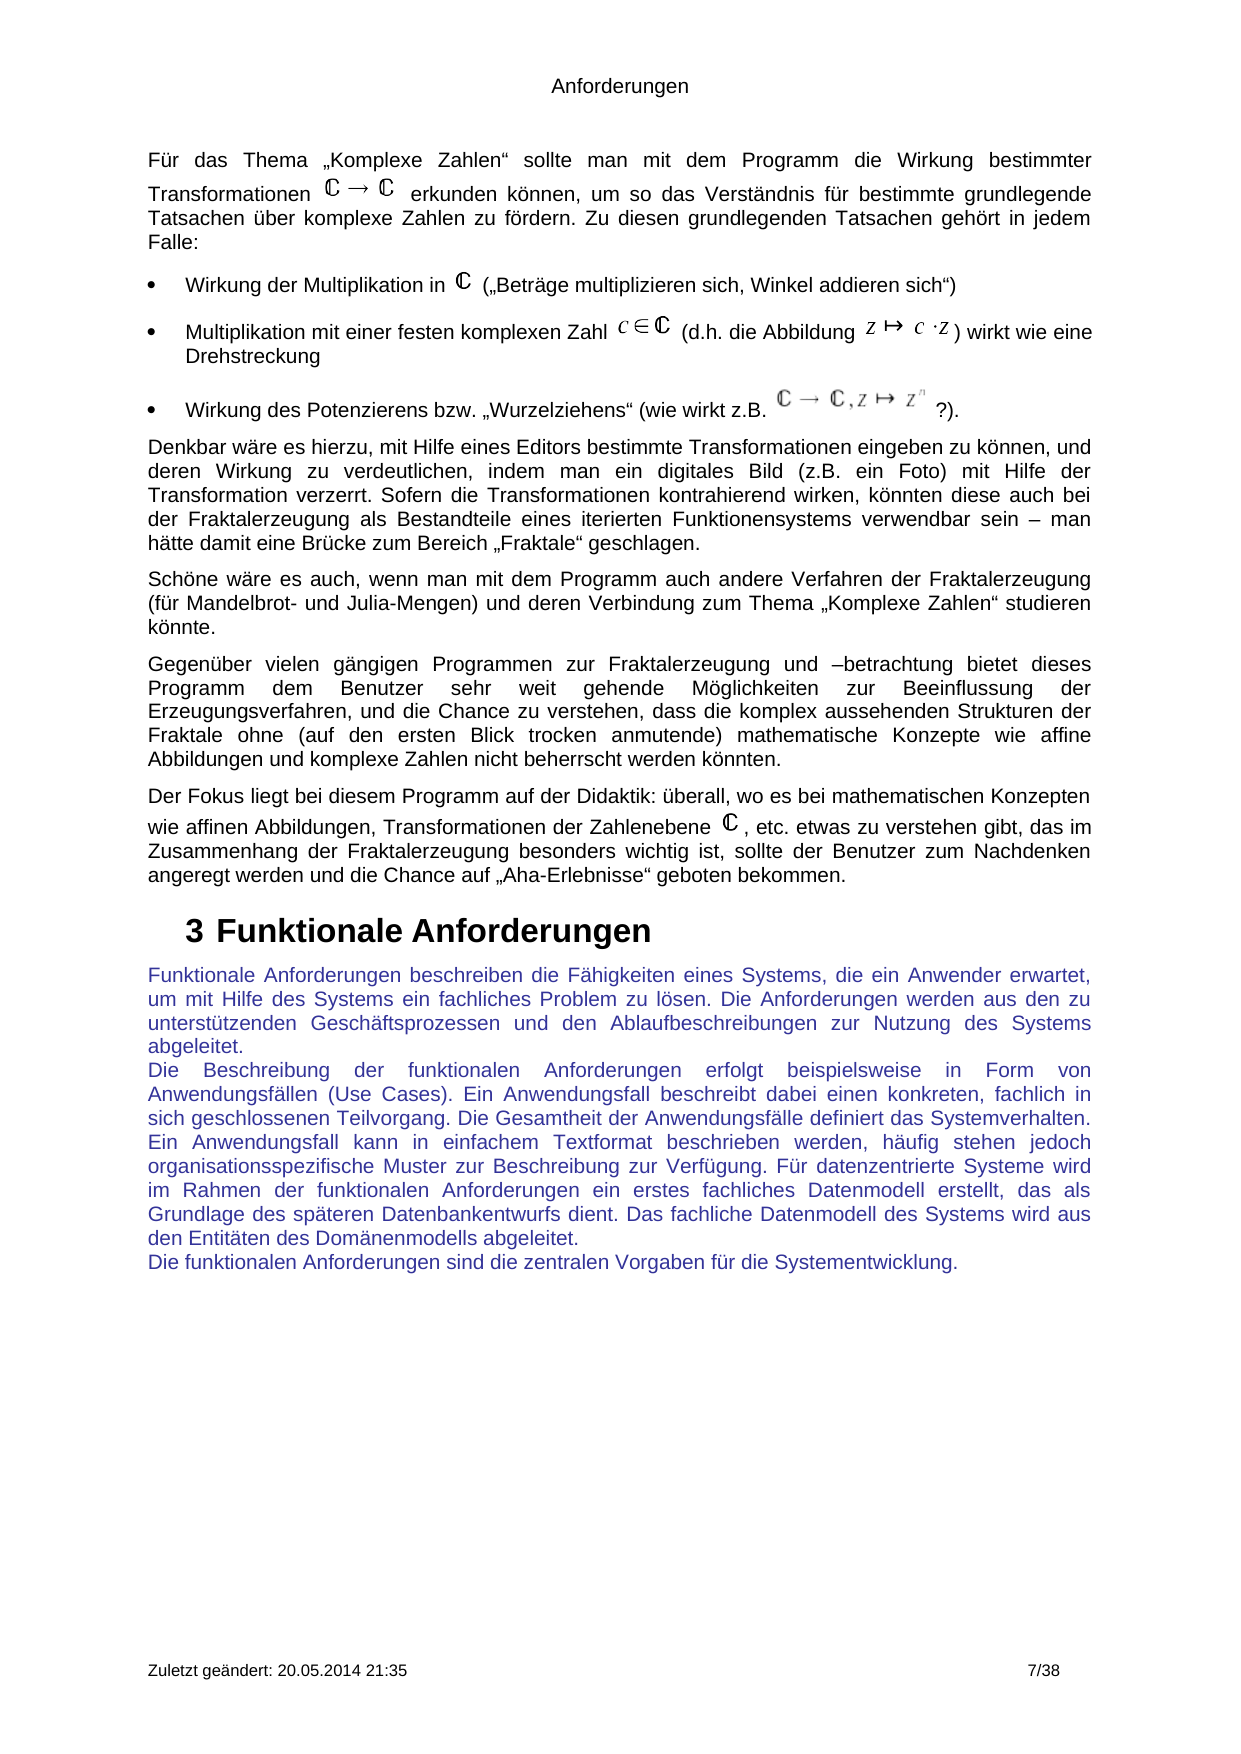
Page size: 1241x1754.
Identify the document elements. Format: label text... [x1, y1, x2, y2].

list Wirkung des Potenzierens bzw. „Wurzelziehens“ (wie wirkt z.B. ?). [148, 380, 1092, 422]
text Für das Thema „Komplexe Zahlen“ sollte man mit dem Programm die Wirkung bestimmter Transformationen erkunden können, um so das Verständnis für bestimmte grundlegende Tatsachen über komplexe Zahlen zu fördern. Zu diesen grundlegenden Tatsachen gehört in jedem Falle: [148, 148, 1092, 254]
text Die funktionalen Anforderungen sind die zentralen Vorgaben für die Systementwicklung. [148, 1250, 1092, 1274]
text Gegenüber vielen gängigen Programmen zur Fraktalerzeugung und –betrachtung bietet dieses Programm dem Benutzer sehr weit gehende Möglichkeiten zur Beeinflussung der Erzeugungsverfahren, und die Chance zu verstehen, dass die komplex aussehenden Strukturen der Fraktale ohne (auf den ersten Blick trocken anmutende) mathematische Konzepte wie affine Abbildungen und komplexe Zahlen nicht beherrscht werden könnten. [148, 651, 1092, 771]
list Wirkung der Multiplikation in („Beträge multiplizieren sich, Winkel addieren sich“) [148, 266, 1092, 297]
list Multiplikation mit einer festen komplexen Zahl (d.h. die Abbildung ) wirkt wie eine Drehstreckung [148, 310, 1092, 368]
text Die Beschreibung der funktionalen Anforderungen erfolgt beispielsweise in Form von Anwendungsfällen (Use Cases). Ein Anwendungsfall beschreibt dabei einen konkreten, fachlich in sich geschlossenen Teilvorgang. Die Gesamtheit der Anwendungsfälle definiert das Systemverhalten. Ein Anwendungsfall kann in einfachem Textformat beschrieben werden, häufig stehen jedoch organisationsspezifische Muster zur Beschreibung zur Verfügung. Für datenzentrierte Systeme wird im Rahmen der funktionalen Anforderungen ein erstes fachliches Datenmodell erstellt, das als Grundlage des späteren Datenbankentwurfs dient. Das fachliche Datenmodell des Systems wird aus den Entitäten des Domänenmodells abgeleitet. [148, 1058, 1092, 1250]
subtitle Funktionale Anforderungen [185, 912, 1092, 950]
text Der Fokus liegt bei diesem Programm auf der Didaktik: überall, wo es bei mathematischen Konzepten wie affinen Abbildungen, Transformationen der Zahlenebene , etc. etwas zu verstehen gibt, das im Zusammenhang der Fraktalerzeugung besonders wichtig ist, sollte der Benutzer zum Nachdenken angeregt werden und die Chance auf „Aha-Erlebnisse“ geboten bekommen. [148, 784, 1092, 887]
text Denkbar wäre es hierzu, mit Hilfe eines Editors bestimmte Transformationen eingeben zu können, und deren Wirkung zu verdeutlichen, indem man ein digitales Bild (z.B. ein Foto) mit Hilfe der Transformation verzerrt. Sofern die Transformationen kontrahierend wirken, könnten diese auch bei der Fraktalerzeugung als Bestandteile eines iterierten Funktionensystems verwendbar sein – man hätte damit eine Brücke zum Bereich „Fraktale“ geschlagen. [148, 435, 1092, 554]
text Funktionale Anforderungen beschreiben die Fähigkeiten eines Systems, die ein Anwender erwartet, um mit Hilfe des Systems ein fachliches Problem zu lösen. Die Anforderungen werden aus den zu unterstützenden Geschäftsprozessen und den Ablaufbeschreibungen zur Nutzung des Systems abgeleitet. [148, 962, 1092, 1058]
text Schöne wäre es auch, wenn man mit dem Programm auch andere Verfahren der Fraktalerzeugung (für Mandelbrot- und Julia-Mengen) und deren Verbindung zum Thema „Komplexe Zahlen“ studieren könnte. [148, 567, 1092, 639]
